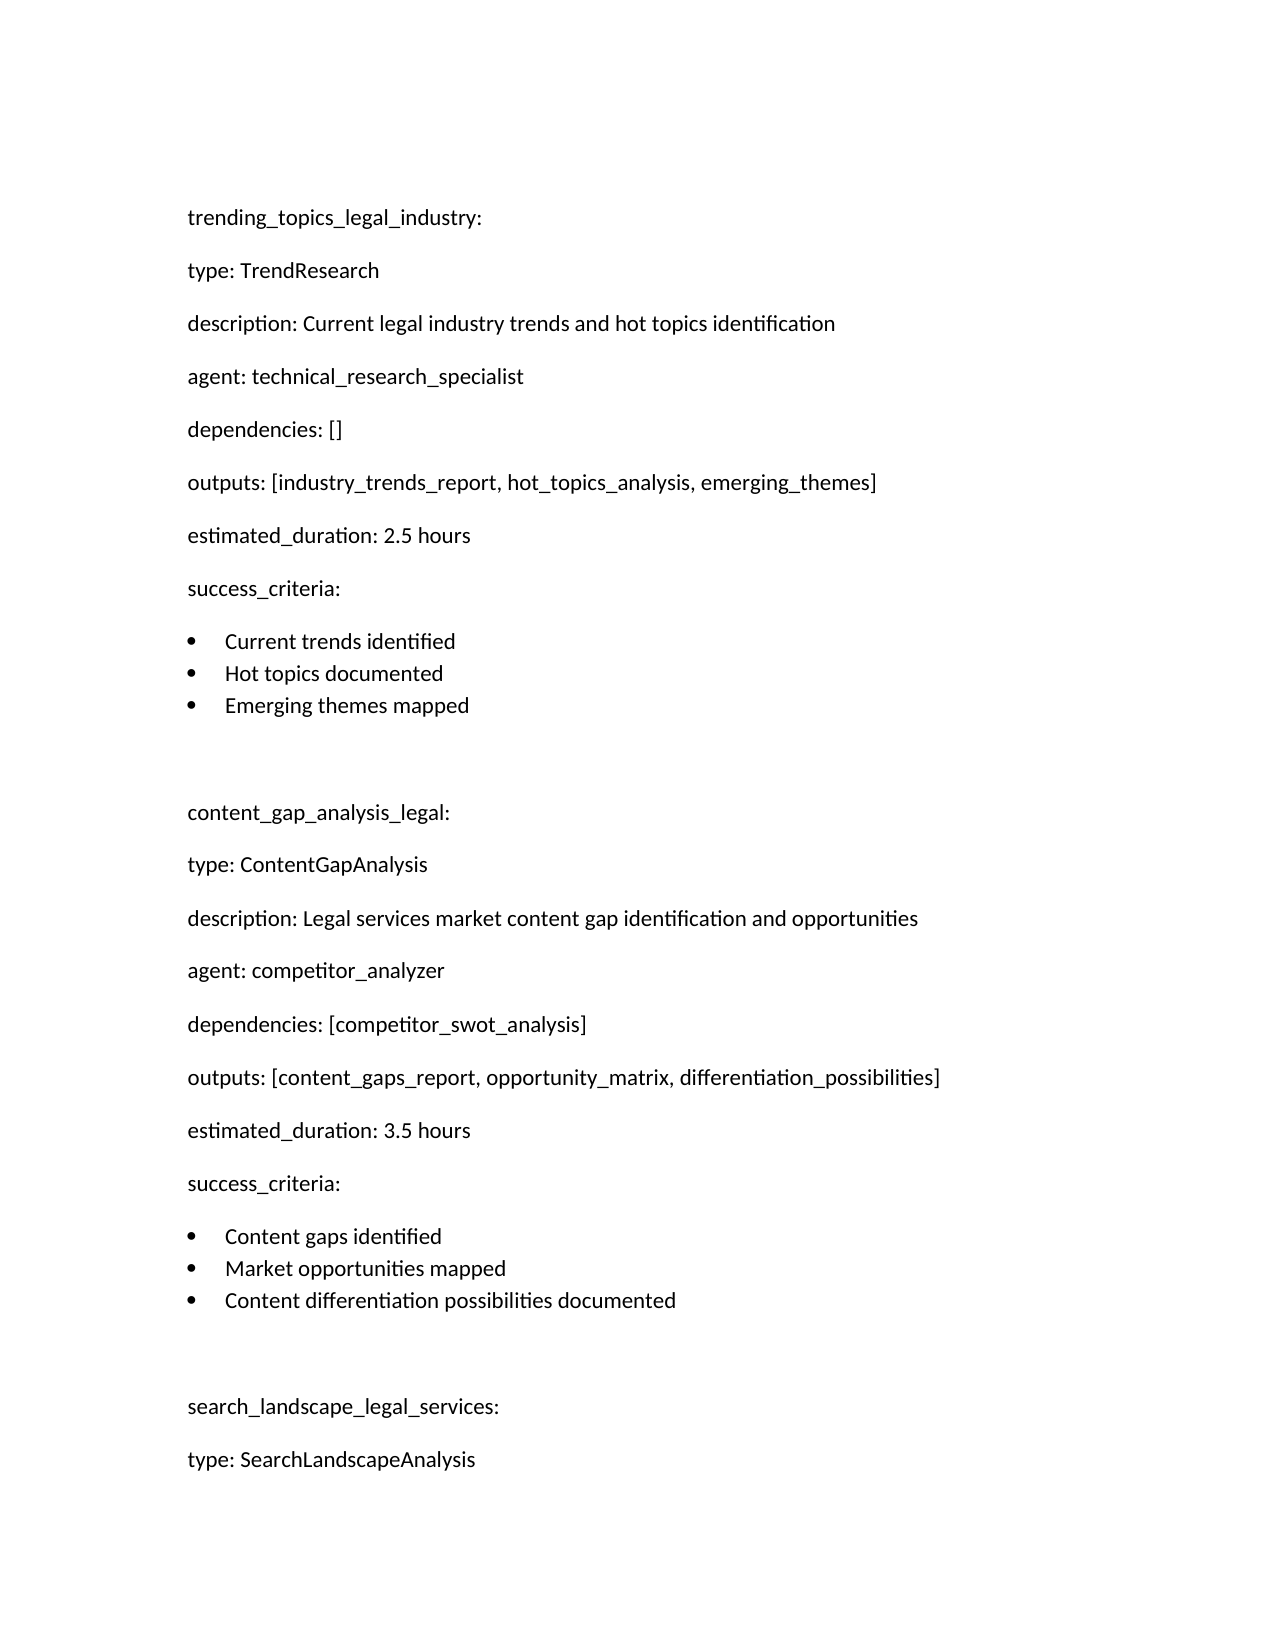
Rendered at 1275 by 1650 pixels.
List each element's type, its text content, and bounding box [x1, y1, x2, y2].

text trending_topics_legal_industry: [187, 203, 1087, 231]
text success_criteria: [187, 574, 1087, 602]
list Content gaps identified [187, 1222, 1087, 1250]
list Content differentiation possibilities documented [187, 1286, 1087, 1314]
text description: Legal services market content gap identification and opportunities [187, 904, 1087, 932]
list Current trends identified [187, 627, 1087, 655]
list Emerging themes mapped [187, 692, 1087, 719]
text dependencies: [] [187, 415, 1087, 443]
text outputs: [industry_trends_report, hot_topics_analysis, emerging_themes] [187, 468, 1087, 496]
list Market opportunities mapped [187, 1254, 1087, 1282]
text estimated_duration: 3.5 hours [187, 1116, 1087, 1144]
text search_landscape_legal_services: [187, 1392, 1087, 1420]
text type: SearchLandscapeAnalysis [187, 1445, 1087, 1473]
text type: ContentGapAnalysis [187, 851, 1087, 879]
text content_gap_analysis_legal: [187, 798, 1087, 826]
text description: Current legal industry trends and hot topics identification [187, 309, 1087, 337]
text type: TrendResearch [187, 256, 1087, 284]
text success_criteria: [187, 1169, 1087, 1197]
text agent: technical_research_specialist [187, 362, 1087, 390]
text agent: competitor_analyzer [187, 957, 1087, 985]
text estimated_duration: 2.5 hours [187, 521, 1087, 549]
list Hot topics documented [187, 659, 1087, 687]
text dependencies: [competitor_swot_analysis] [187, 1010, 1087, 1038]
text outputs: [content_gaps_report, opportunity_matrix, differentiation_possibilities] [187, 1063, 1087, 1091]
